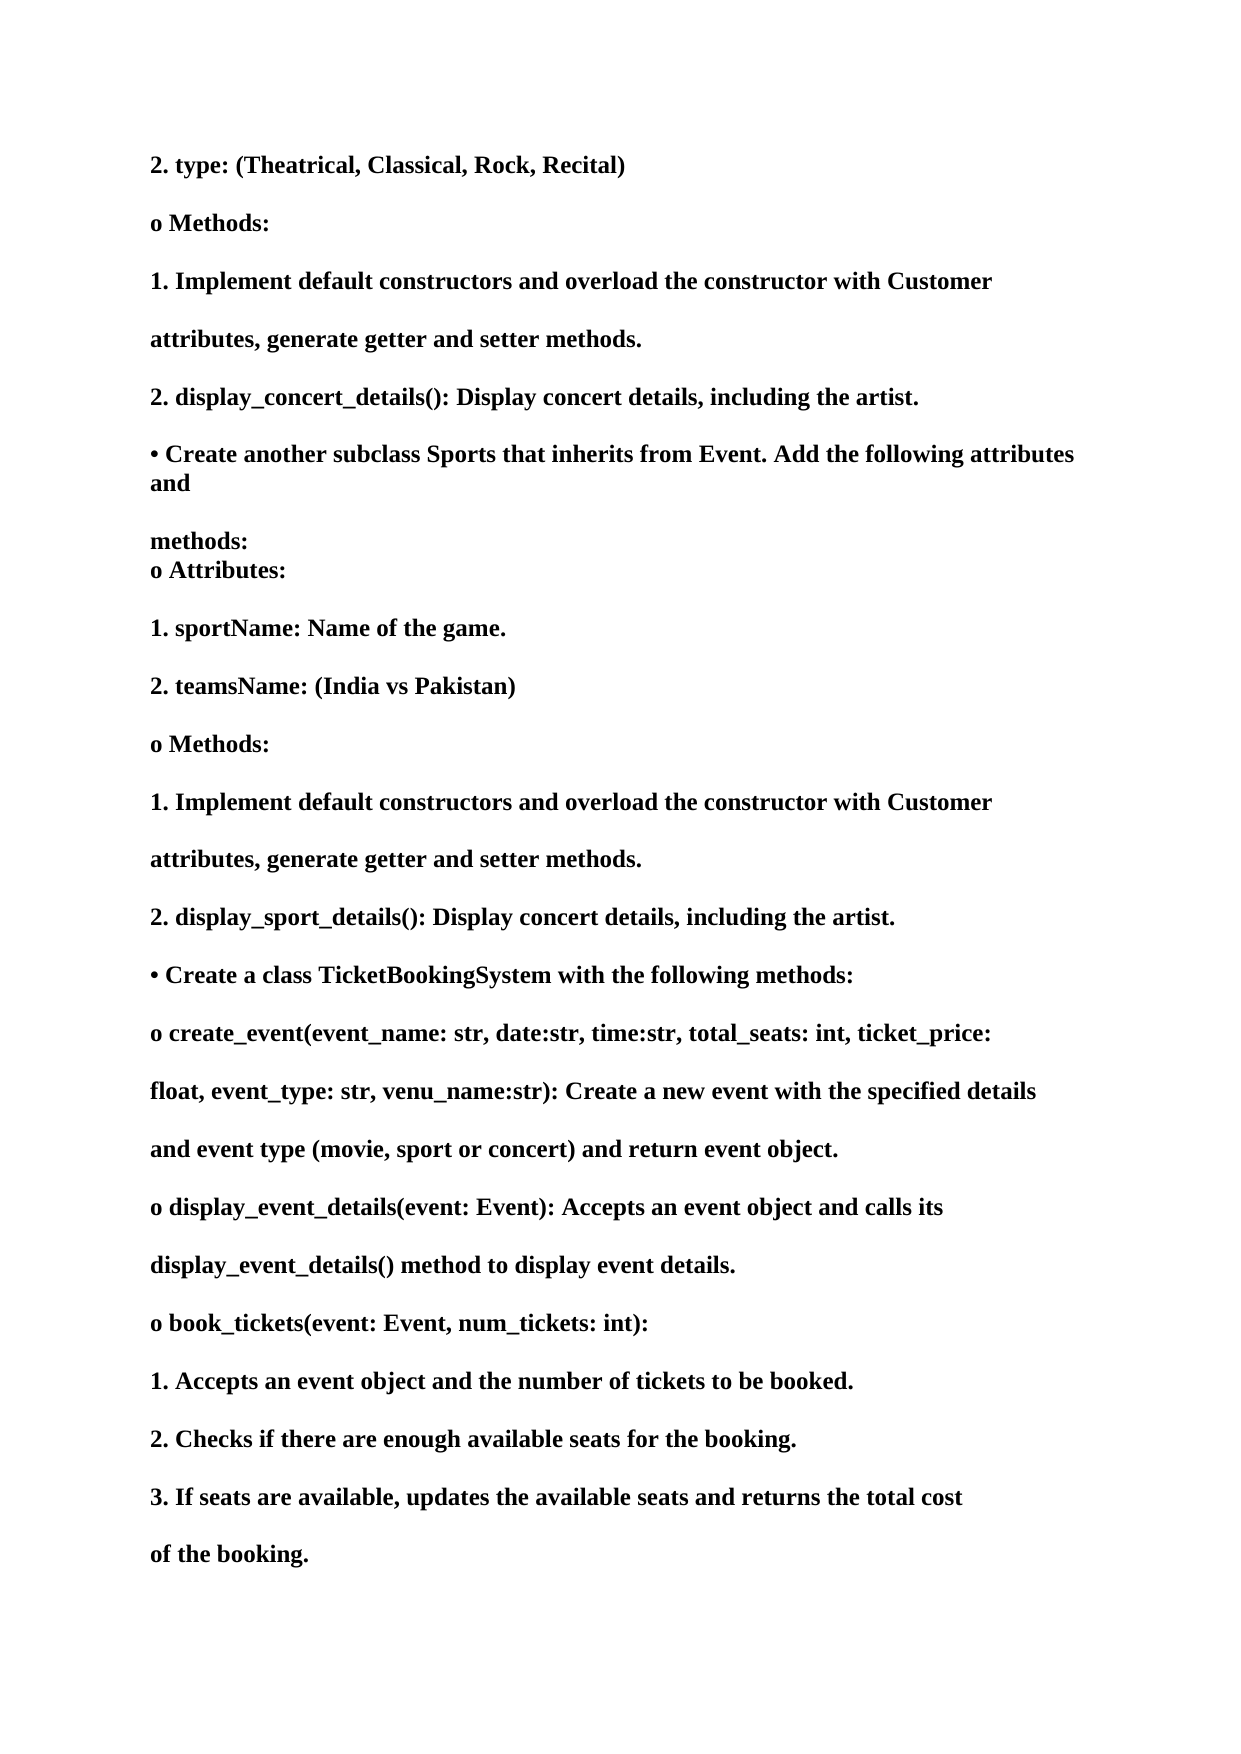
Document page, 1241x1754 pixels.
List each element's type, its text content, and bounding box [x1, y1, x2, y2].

text 2. display_concert_details(): Display concert details, including the artist. [150, 382, 1090, 410]
text 1. Implement default constructors and overload the constructor with Customer [150, 266, 1090, 294]
text of the booking. [150, 1539, 1090, 1568]
text 2. Checks if there are enough available seats for the booking. [150, 1424, 1090, 1452]
text o display_event_details(event: Event): Accepts an event object and calls its [150, 1192, 1090, 1221]
text 2. type: (Theatrical, Classical, Rock, Recital) [150, 150, 1090, 179]
text 2. display_sport_details(): Display concert details, including the artist. [150, 902, 1090, 931]
text o Methods: [150, 208, 1090, 237]
text methods: [150, 526, 1090, 555]
text and event type (movie, sport or concert) and return event object. [150, 1134, 1090, 1163]
text o book_tickets(event: Event, num_tickets: int): [150, 1308, 1090, 1337]
text 1. Accepts an event object and the number of tickets to be booked. [150, 1366, 1090, 1394]
text • Create another subclass Sports that inherits from Event. Add the following attributes and [150, 439, 1090, 497]
text attributes, generate getter and setter methods. [150, 844, 1090, 873]
text 1. sportName: Name of the game. [150, 613, 1090, 642]
text o Methods: [150, 729, 1090, 757]
text float, event_type: str, venu_name:str): Create a new event with the specified details [150, 1076, 1090, 1105]
text o create_event(event_name: str, date:str, time:str, total_seats: int, ticket_price: [150, 1018, 1090, 1047]
text attributes, generate getter and setter methods. [150, 324, 1090, 352]
text 3. If seats are available, updates the available seats and returns the total cost [150, 1482, 1090, 1510]
text 1. Implement default constructors and overload the constructor with Customer [150, 787, 1090, 815]
text o Attributes: [150, 555, 1090, 584]
text display_event_details() method to display event details. [150, 1250, 1090, 1279]
text • Create a class TicketBookingSystem with the following methods: [150, 960, 1090, 989]
text 2. teamsName: (India vs Pakistan) [150, 671, 1090, 699]
